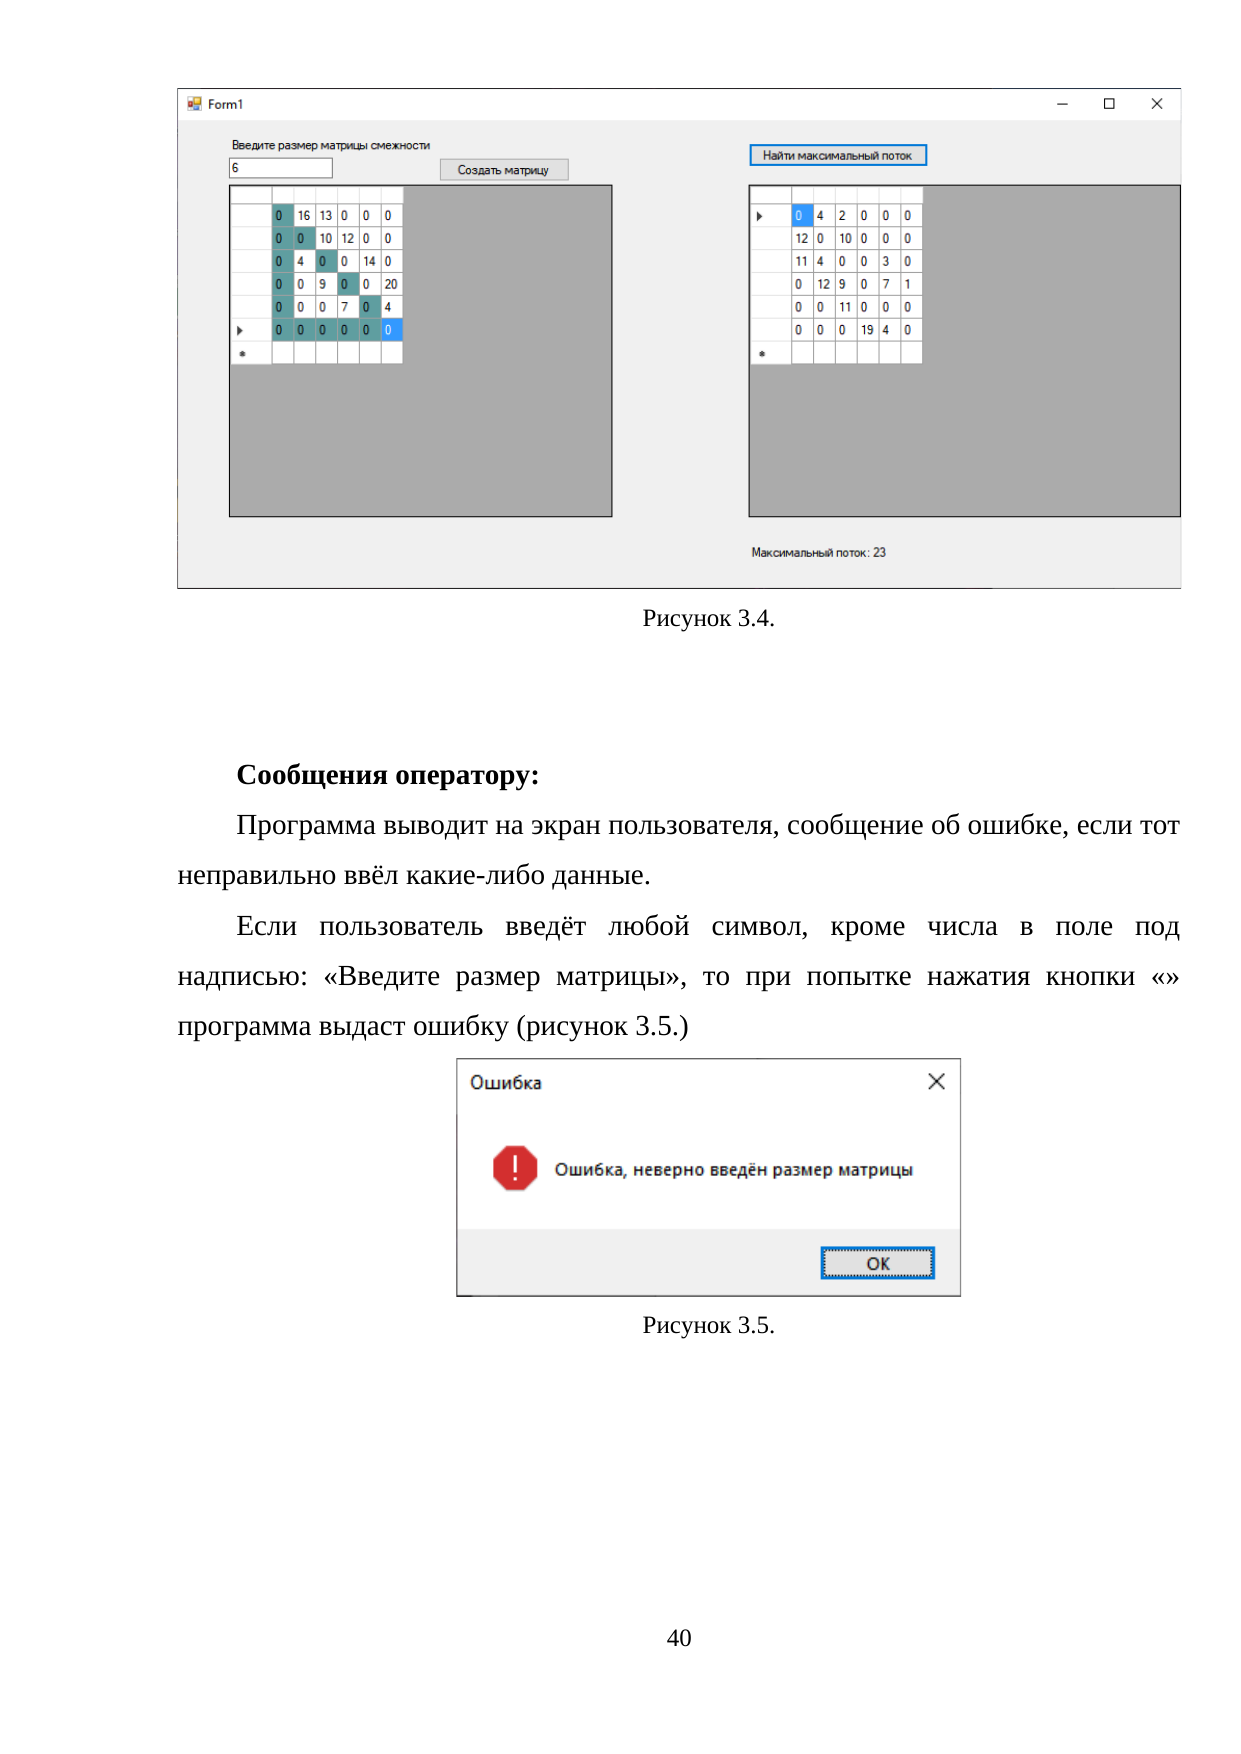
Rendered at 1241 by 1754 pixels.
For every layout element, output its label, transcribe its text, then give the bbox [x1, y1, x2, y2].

text Сообщения оператору: [177, 757, 1181, 790]
picture [177, 88, 1182, 589]
text Рисунок 3.4. [177, 603, 1181, 632]
picture [456, 1058, 962, 1297]
text Программа выводит на экран пользователя, сообщение об ошибке, если тот неправильно ввёл какие-либо данные. [177, 807, 1181, 891]
text Если пользователь введёт любой символ, кроме числа в поле под надписью: «Введите размер матрицы», то при попытке нажатия кнопки «» программа выдаст ошибку (рисунок 3.5.) [177, 908, 1181, 1042]
text Рисунок 3.5. [177, 1311, 1181, 1339]
